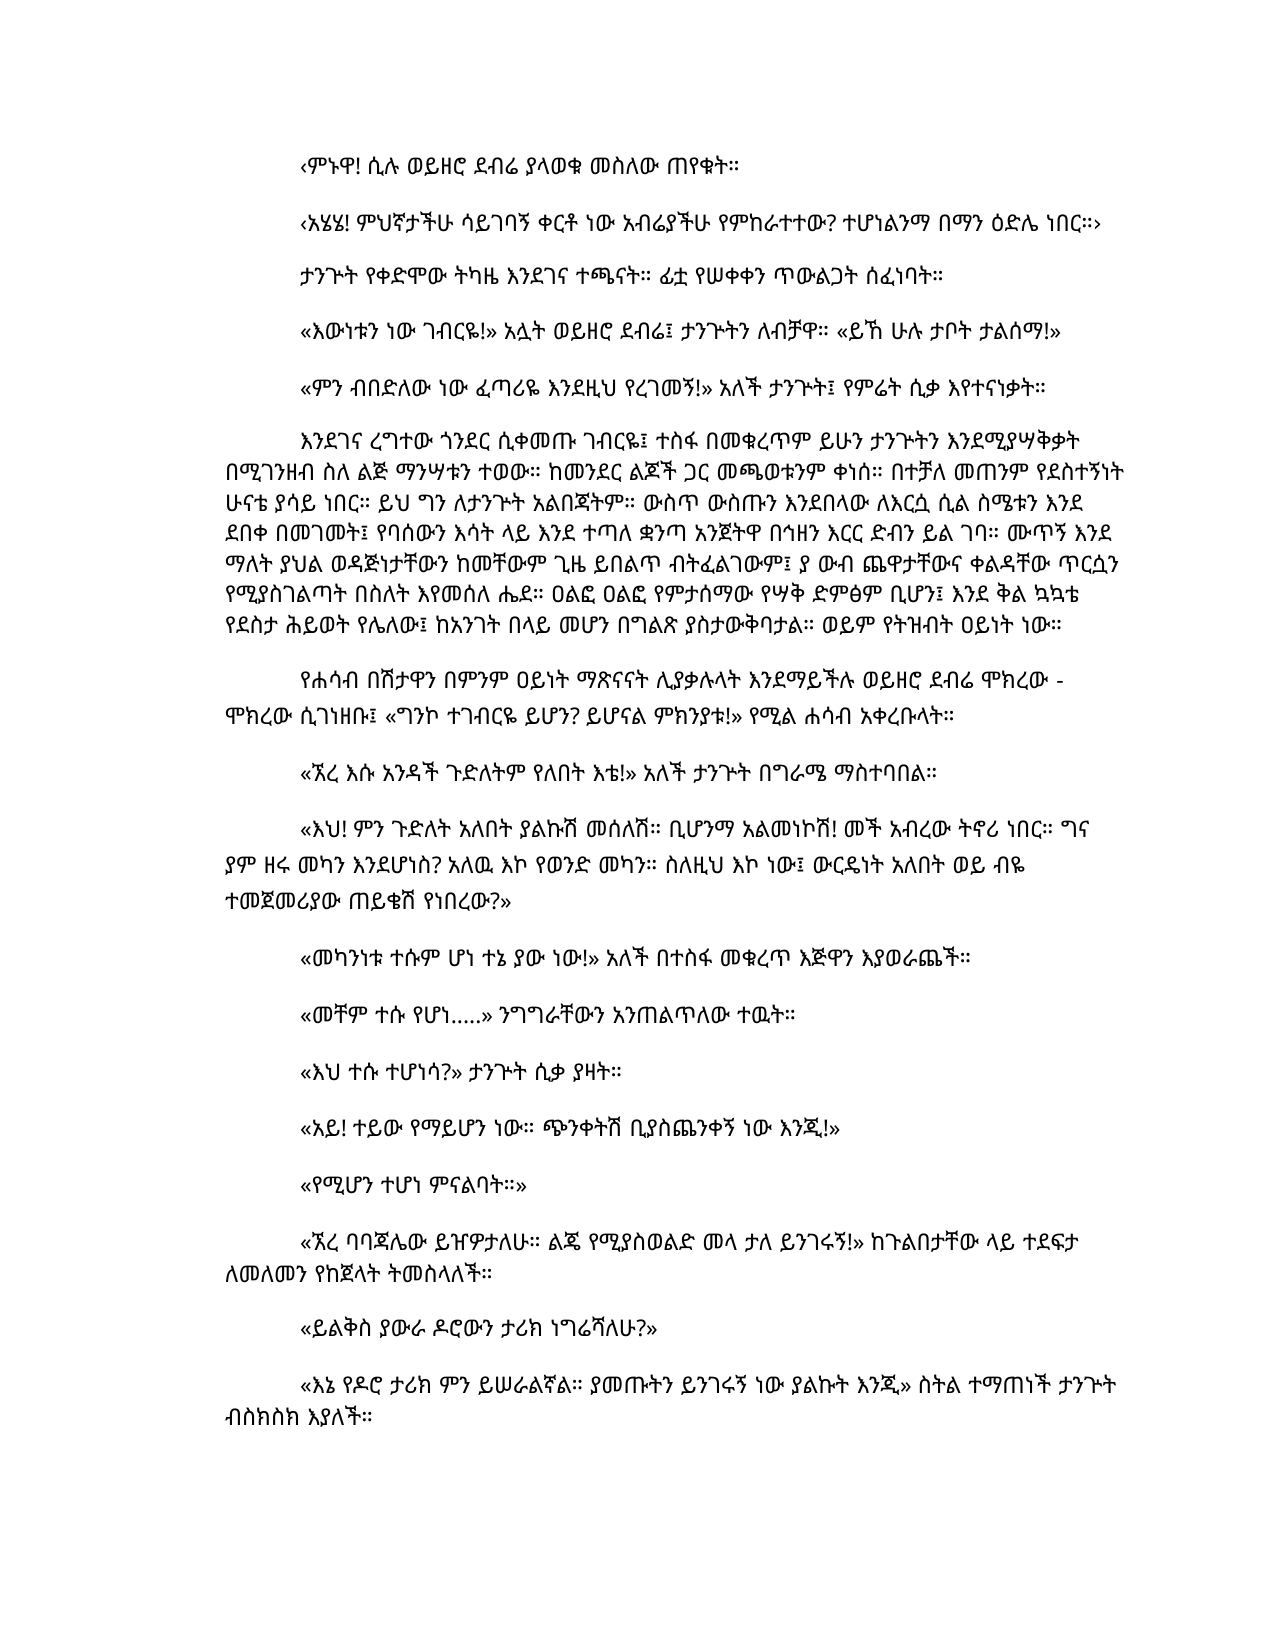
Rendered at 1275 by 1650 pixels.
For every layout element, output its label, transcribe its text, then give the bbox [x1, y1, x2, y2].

text «እኔ የዶሮ ታሪክ ምን ይሠራልኛል። ያመጡትን ይንገሩኝ ነው ያልኩት እንጂ» ስትል ተማጠነች ታንጕት ብስክስክ እያለች። [225, 1369, 1125, 1431]
text «እውነቱን ነው ገብርዬ!» አሏት ወይዘሮ ደብሬ፤ ታንጕትን ለብቻዋ። «ይኸ ሁሉ ታቦት ታልሰማ!» [225, 315, 1125, 346]
text «እህ ተሱ ተሆነሳ?» ታንጕት ሲቃ ያዛት። [225, 1055, 1125, 1087]
text «አይ! ተይው የማይሆን ነው። ጭንቀትሽ ቢያስጨንቀኝ ነው እንጂ!» [225, 1112, 1125, 1143]
text «እህ! ምን ጉድለት አለበት ያልኩሽ መሰለሽ። ቢሆንማ አልመነኮሽ! መች አብረው ትኖሪ ነበር። ግና ያም ዘሩ መካን እንደሆነስ? አለዉ እኮ የወንድ መካን። ስለዚህ እኮ ነው፤ ውርዴነት አለበት ወይ ብዬ ተመጀመሪያው ጠይቄሽ የነበረው?» [225, 813, 1125, 916]
text «ይልቅስ ያውራ ዶሮውን ታሪክ ነግሬሻለሁ?» [225, 1312, 1125, 1344]
text ‹አሄሄ! ምህኛታችሁ ሳይገባኝ ቀርቶ ነው አብሬያችሁ የምከራተተው? ተሆነልንማ በማን ዕድሌ ነበር።› [225, 207, 1125, 238]
text «የሚሆን ተሆነ ምናልባት።» [225, 1169, 1125, 1200]
text «መካንነቱ ተሱም ሆነ ተኔ ያው ነው!» አለች በተስፋ መቁረጥ እጅዋን እያወራጨች። [225, 942, 1125, 973]
text እንደገና ረግተው ጎንደር ሲቀመጡ ገብርዬ፤ ተስፋ በመቁረጥም ይሁን ታንጕትን እንደሚያሣቅቃት በሚገንዘብ ስለ ልጅ ማንሣቱን ተወው። ከመንደር ልጆች ጋር መጫወቱንም ቀነሰ። በተቻለ መጠንም የደስተኝነት ሁናቴ ያሳይ ነበር። ይህ ግን ለታንጕት አልበጃትም። ውስጥ ውስጡን እንደበላው ለእርሷ ሲል ስሜቱን እንደ ደበቀ በመገመት፤ የባሰውን እሳት ላይ እንደ ተጣለ ቋንጣ አንጀትዋ በኅዘን እርር ድብን ይል ገባ። ሙጥኝ እንደ ማለት ያህል ወዳጅነታቸውን ከመቸውም ጊዜ ይበልጥ ብትፈልገውም፤ ያ ውብ ጨዋታቸውና ቀልዳቸው ጥርሷን የሚያስገልጣት በስለት እየመሰለ ሔደ። ዐልፎ ዐልፎ የምታሰማው የሣቅ ድምፅም ቢሆን፤ እንደ ቅል ኳኳቴ የደስታ ሕይወት የሌለው፤ ከአንገት በላይ መሆን በግልጽ ያስታውቅባታል። ወይም የትዝብት ዐይነት ነው። [225, 428, 1125, 639]
text «ኧረ እሱ አንዳች ጉድለትም የለበት እቴ!» አለች ታንጕት በግራሜ ማስተባበል። [225, 756, 1125, 788]
text ታንጕት የቀድሞው ትካዜ እንደገና ተጫናት። ፊቷ የሠቀቀን ጥውልጋት ሰፈነባት። [225, 263, 1125, 290]
text «መቸም ተሱ የሆነ.....» ንግግራቸውን አንጠልጥለው ተዉት። [225, 999, 1125, 1030]
text ‹ምኑዋ! ሲሉ ወይዘሮ ደብሬ ያላወቁ መስለው ጠየቁት። [225, 150, 1125, 181]
text «ምን ብበድለው ነው ፈጣሪዬ እንደዚህ የረገመኝ!» አለች ታንጕት፤ የምሬት ሲቃ እየተናነቃት። [150, 372, 1125, 403]
text የሐሳብ በሽታዋን በምንም ዐይነት ማጽናናት ሊያቃሉላት እንደማይችሉ ወይዘሮ ደብሬ ሞክረው - ሞክረው ሲገነዘቡ፤ «ግንኮ ተገብርዬ ይሆን? ይሆናል ምክንያቱ!» የሚል ሐሳብ አቀረቡላት። [225, 664, 1125, 731]
text «ኧረ ባባጃሌው ይዠዎታለሁ። ልጄ የሚያስወልድ መላ ታለ ይንገሩኝ!» ከጉልበታቸው ላይ ተደፍታ ለመለመን የከጀላት ትመስላለች። [225, 1226, 1125, 1288]
